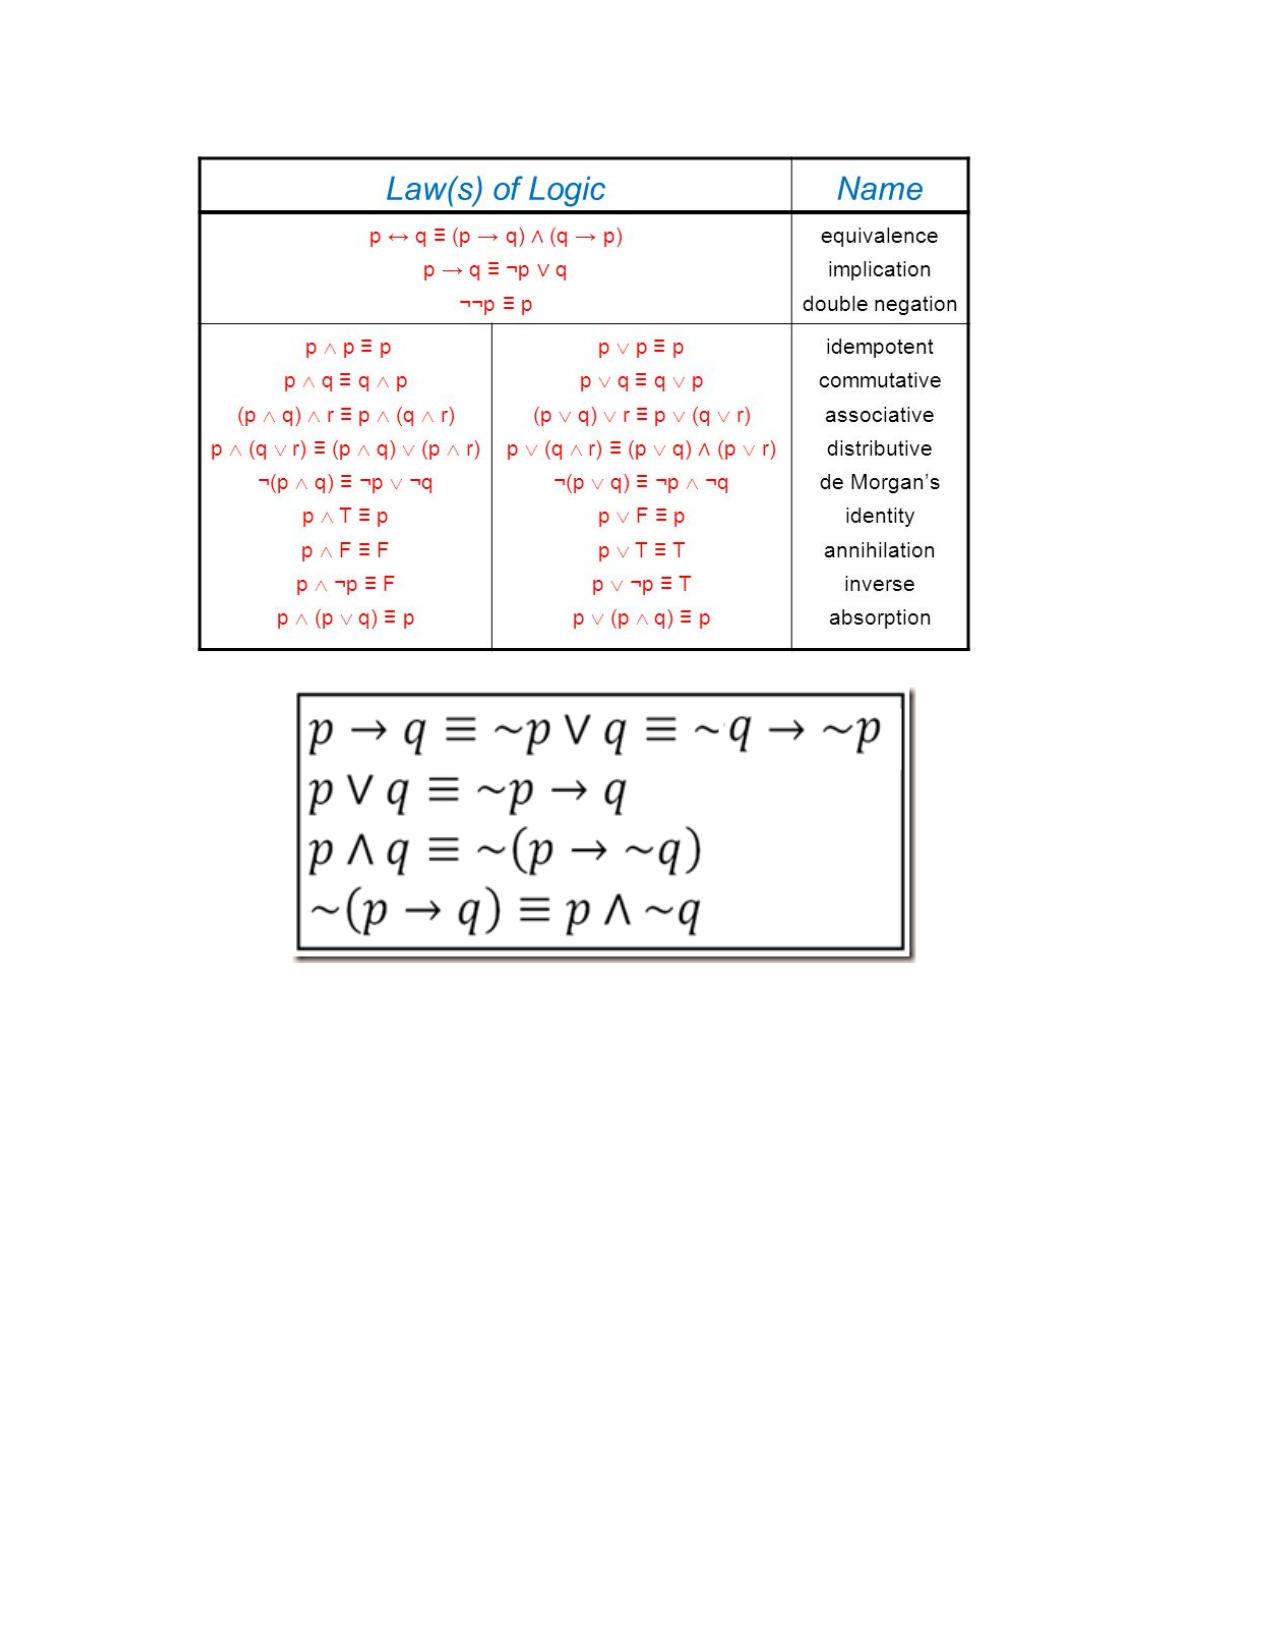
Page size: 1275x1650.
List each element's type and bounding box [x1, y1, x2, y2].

picture [189, 150, 988, 664]
picture [292, 687, 916, 963]
